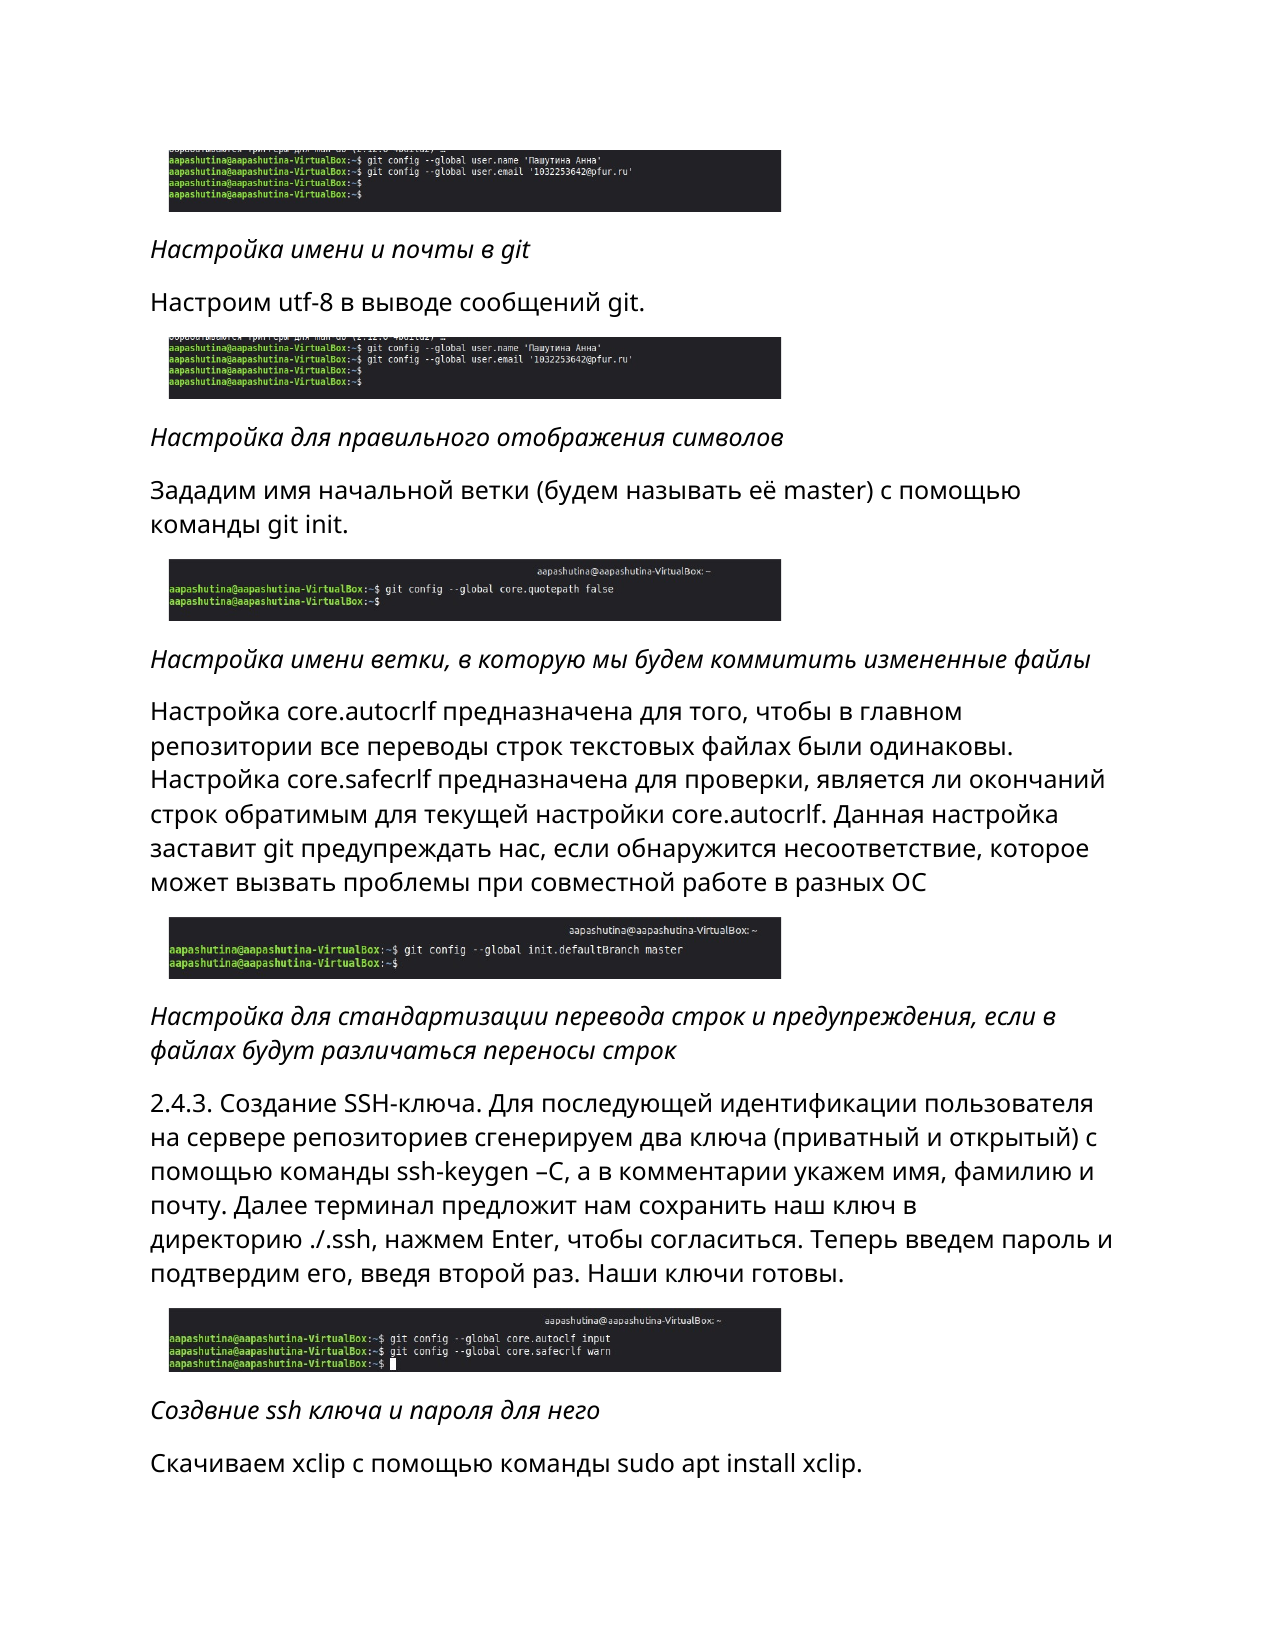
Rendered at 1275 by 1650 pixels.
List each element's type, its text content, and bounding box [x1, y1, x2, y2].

picture [168, 917, 782, 979]
picture [168, 337, 782, 399]
text Создвние ssh ключа и пароля для него [150, 1393, 1125, 1427]
picture [168, 1308, 782, 1372]
text Настройка core.autocrlf предназначена для того, чтобы в главном репозитории все переводы строк текстовых файлах были одинаковы. Настройка core.safecrlf предназначена для проверки, является ли окончаний строк обратимым для текущей настройки core.autocrlf. Данная настройка заставит git предупреждать нас, если обнаружится несоответствие, которое может вызвать проблемы при совместной работе в разных ОС [150, 694, 1125, 898]
picture [168, 559, 782, 621]
text Настройка для стандартизации перевода строк и предупреждения, если в файлах будут различаться переносы строк [150, 999, 1125, 1067]
text Настройка имени ветки, в которую мы будем коммитить измененные файлы [150, 641, 1125, 675]
text Настройка имени и почты в git [150, 232, 1125, 266]
text 2.4.3. Создание SSH-ключа. Для последующей идентификации пользователя на сервере репозиториев сгенерируем два ключа (приватный и открытый) с помощью команды ssh-keygen –C, а в комментарии укажем имя, фамилию и почту. Далее терминал предложит нам сохранить наш ключ в директорию ./.ssh, нажмем Enter, чтобы согласиться. Теперь введем пароль и подтвердим его, введя второй раз. Наши ключи готовы. [150, 1086, 1125, 1290]
text Настроим utf-8 в выводе сообщений git. [150, 285, 1125, 319]
text Настройка для правильного отображения символов [150, 419, 1125, 454]
text Зададим имя начальной ветки (будем называть её master) с помощью команды git init. [150, 472, 1125, 541]
text Скачиваем xclip с помощью команды sudo apt install xclip. [150, 1446, 1125, 1480]
picture [168, 150, 782, 212]
